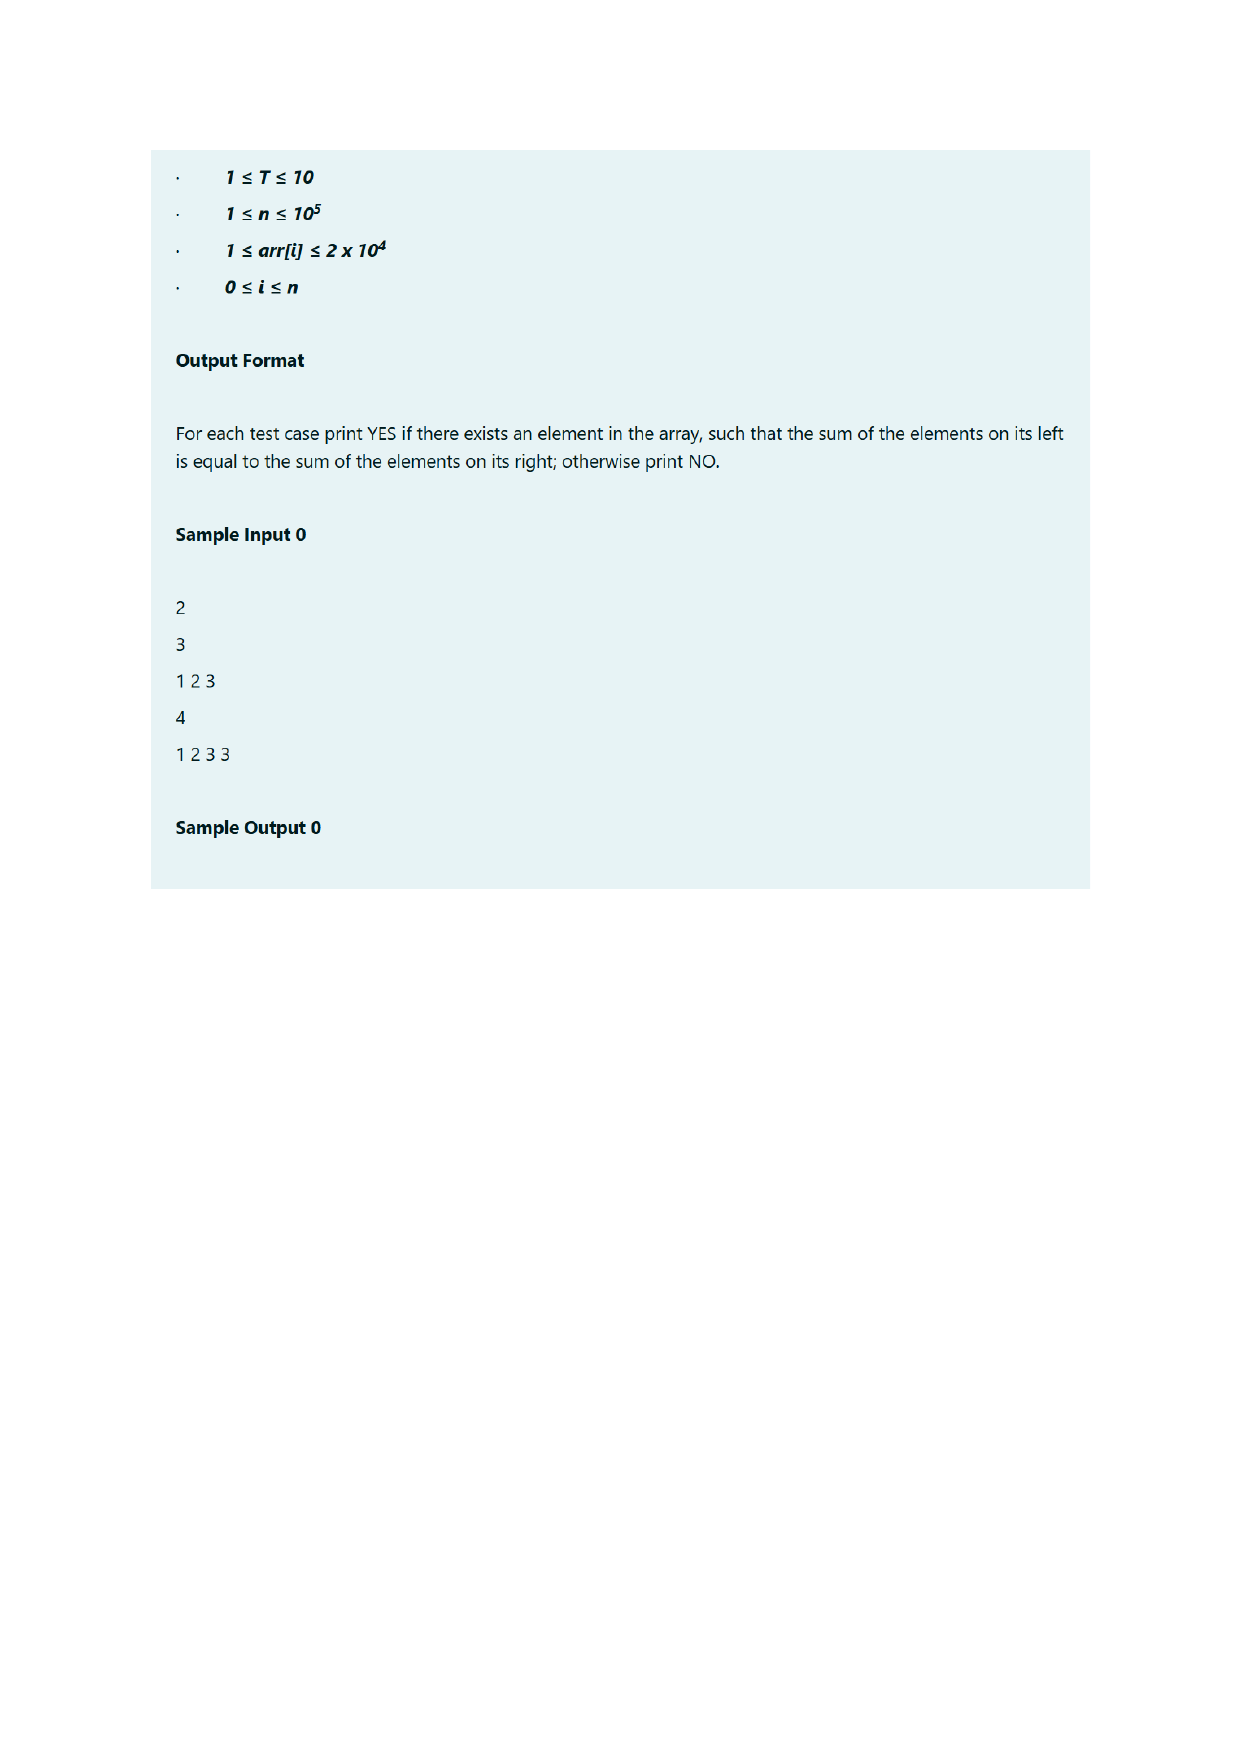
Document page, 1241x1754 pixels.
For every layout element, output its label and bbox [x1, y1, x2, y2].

picture [150, 150, 1091, 889]
